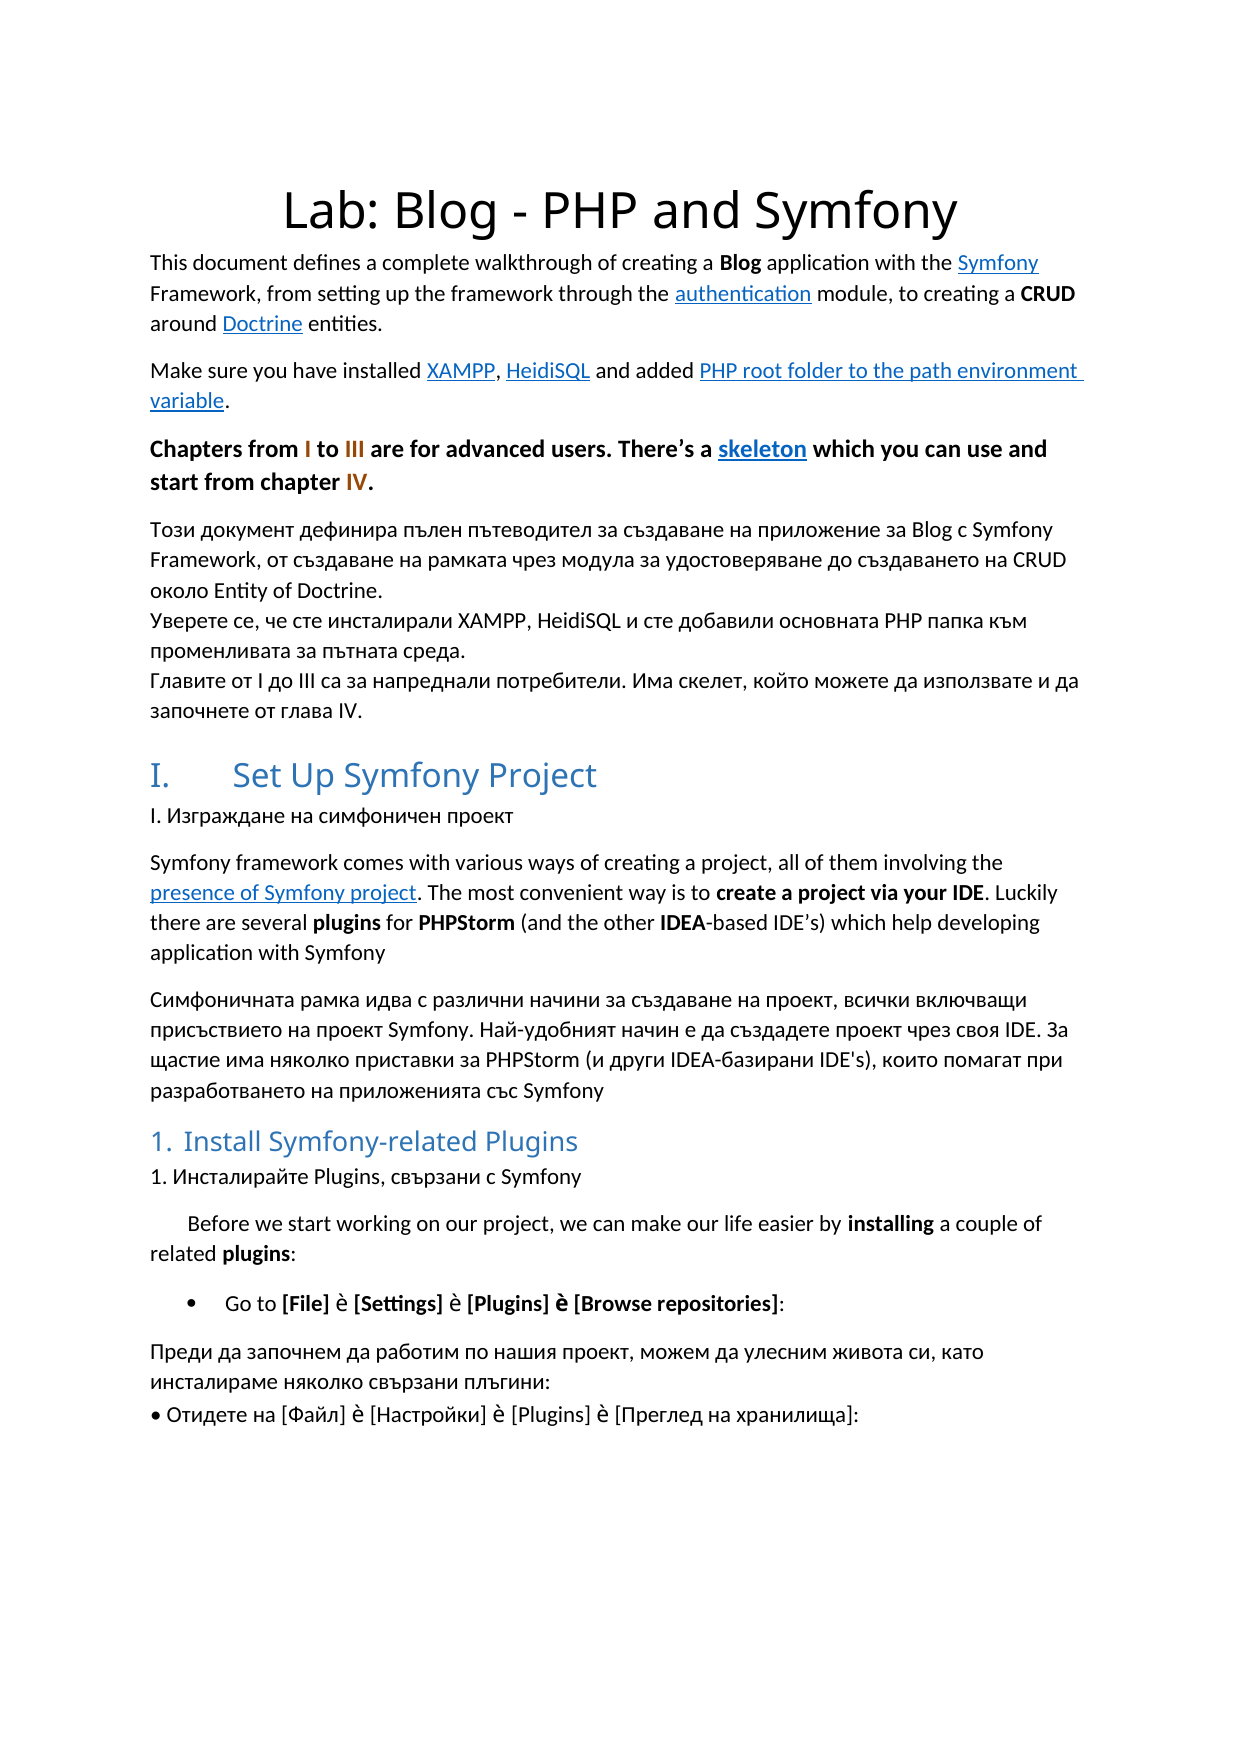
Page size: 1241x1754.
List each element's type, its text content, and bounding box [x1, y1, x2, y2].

subtitle I. Set Up Symfony Project [150, 752, 1090, 797]
text Chapters from I to III are for advanced users. There’s a skeleton which you can use and start from chapter IV. [150, 433, 1090, 496]
subtitle Lab: Blog - PHP and Symfony [150, 175, 1090, 243]
text This document defines a complete walkthrough of creating a Blog application with the Symfony Framework, from setting up the framework through the authentication module, to creating a CRUD around Doctrine entities. [150, 248, 1090, 337]
subtitle 1. Install Symfony-related Plugins [150, 1123, 1090, 1159]
text Make sure you have installed XAMPP, HeidiSQL and added PHP root folder to the path environment variable. [150, 356, 1090, 414]
text I. Изграждане на симфоничен проект [150, 801, 1090, 829]
text Before we start working on our project, we can make our life easier by installing a couple of related plugins: [150, 1209, 1090, 1268]
text Преди да започнем да работим по нашия проект, можем да улесним живота си, като инсталираме няколко свързани плъгини: • Отидете на [Файл] è [Настройки] è [Plugins] è [Преглед на хранилища]: [150, 1337, 1090, 1429]
list Go to [File] è [Settings] è [Plugins] è [Browse repositories]: [187, 1286, 1090, 1318]
text Symfony framework comes with various ways of creating a project, all of them involving the presence of Symfony project. The most convenient way is to create a project via your IDE. Luckily there are several plugins for PHPStorm (and the other IDEA-based IDE’s) which help developing application with Symfony [150, 848, 1090, 966]
text Симфоничната рамка идва с различни начини за създаване на проект, всички включващи присъствието на проект Symfony. Най-удобният начин е да създадете проект чрез своя IDE. За щастие има няколко приставки за PHPStorm (и други IDEA-базирани IDE's), които помагат при разработването на приложенията със Symfony [150, 985, 1090, 1104]
text Този документ дефинира пълен пътеводител за създаване на приложение за Blog с Symfony Framework, от създаване на рамката чрез модула за удостоверяване до създаването на CRUD около Entity of Doctrine. Уверете се, че сте инсталирали XAMPP, HeidiSQL и сте добавили основната PHP папка към променливата за пътната среда. Главите от I до III са за напреднали потребители. Има скелет, който можете да използвате и да започнете от глава IV. [150, 515, 1090, 725]
text 1. Инсталирайте Plugins, свързани с Symfony [150, 1162, 1090, 1191]
